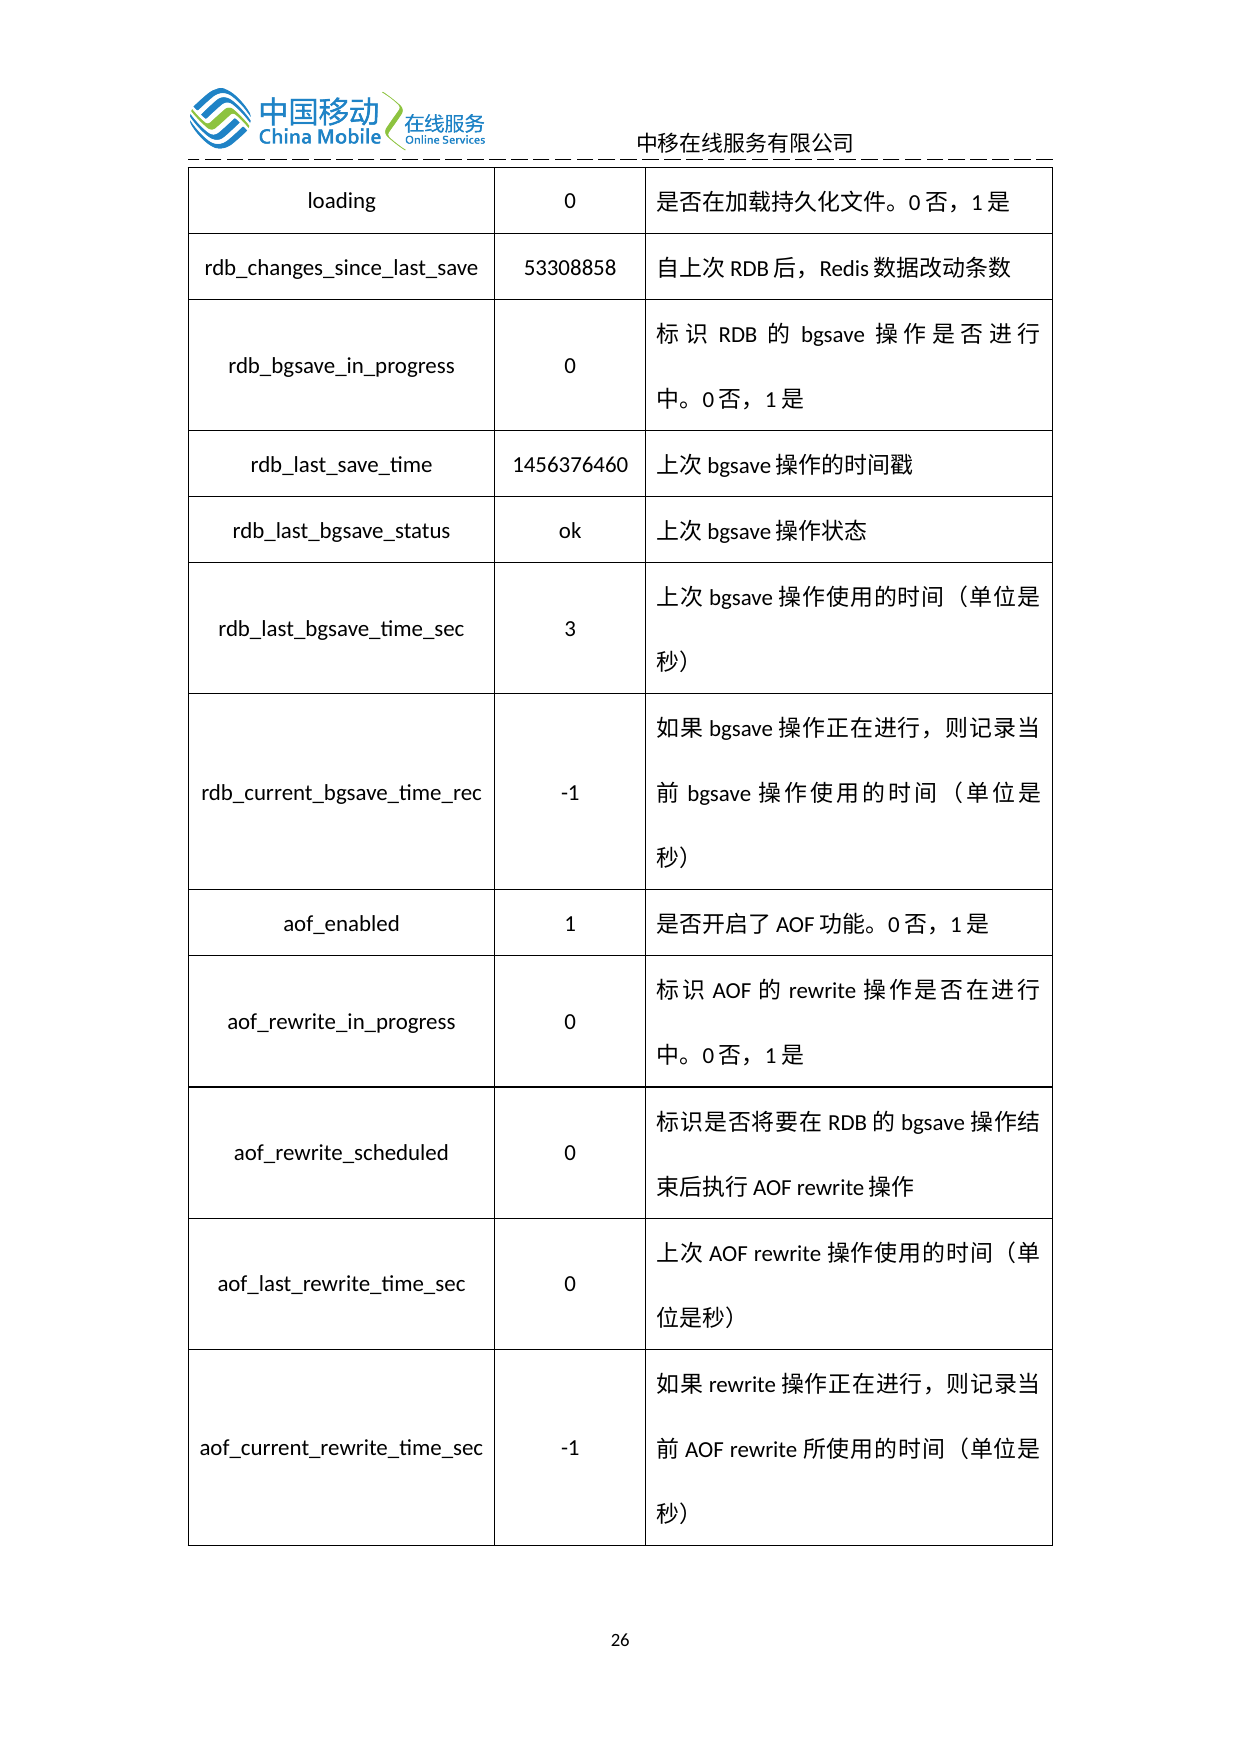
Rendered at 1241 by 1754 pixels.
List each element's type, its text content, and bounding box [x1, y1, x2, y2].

table_cell 53308858 [495, 234, 645, 299]
table_cell 0 [495, 956, 645, 1086]
table_cell rdb_bgsave_in_progress [189, 300, 494, 430]
table_cell 是否在加载持久化文件。0否，1是 [646, 168, 1052, 233]
table_cell -1 [495, 1350, 645, 1544]
table_cell aof_rewrite_scheduled [189, 1088, 494, 1217]
table_cell 0 [495, 1088, 645, 1217]
table_cell rdb_last_save_time [189, 431, 494, 496]
table_cell 自上次RDB后，Redis数据改动条数 [646, 234, 1052, 299]
table_cell 如果bgsave操作正在进行，则记录当前bgsave操作使用的时间（单位是秒） [646, 694, 1052, 889]
table_cell 3 [495, 563, 645, 693]
picture [187, 88, 488, 151]
table_cell 上次bgsave操作状态 [646, 497, 1052, 562]
table_cell rdb_changes_since_last_save [189, 234, 494, 299]
table_cell 是否开启了AOF功能。0否，1是 [646, 890, 1052, 955]
table_cell ok [495, 497, 645, 562]
table_cell rdb_current_bgsave_time_rec [189, 694, 494, 889]
table_cell 0 [495, 168, 645, 233]
table_cell rdb_last_bgsave_status [189, 497, 494, 562]
table_cell 标识是否将要在RDB的bgsave操作结束后执行AOF rewrite操作 [646, 1088, 1052, 1217]
table_cell 标识RDB的bgsave操作是否进行中。0否，1是 [646, 300, 1052, 430]
table_cell 0 [495, 1219, 645, 1348]
table_cell 上次AOF rewrite操作使用的时间（单位是秒） [646, 1219, 1052, 1348]
table_cell 标识AOF的rewrite操作是否在进行中。0否，1是 [646, 956, 1052, 1086]
table_cell 如果rewrite操作正在进行，则记录当前AOF rewrite所使用的时间（单位是秒） [646, 1350, 1052, 1544]
table_cell 1 [495, 890, 645, 955]
table_cell aof_rewrite_in_progress [189, 956, 494, 1086]
table_cell 上次bgsave操作使用的时间（单位是秒） [646, 563, 1052, 693]
table_cell 上次bgsave操作的时间戳 [646, 431, 1052, 496]
table_cell -1 [495, 694, 645, 889]
table_cell 0 [495, 300, 645, 430]
table_cell 1456376460 [495, 431, 645, 496]
table_cell aof_enabled [189, 890, 494, 955]
table_cell loading [189, 168, 494, 233]
table_cell rdb_last_bgsave_time_sec [189, 563, 494, 693]
table_cell aof_last_rewrite_time_sec [189, 1219, 494, 1348]
table_cell aof_current_rewrite_time_sec [189, 1350, 494, 1544]
